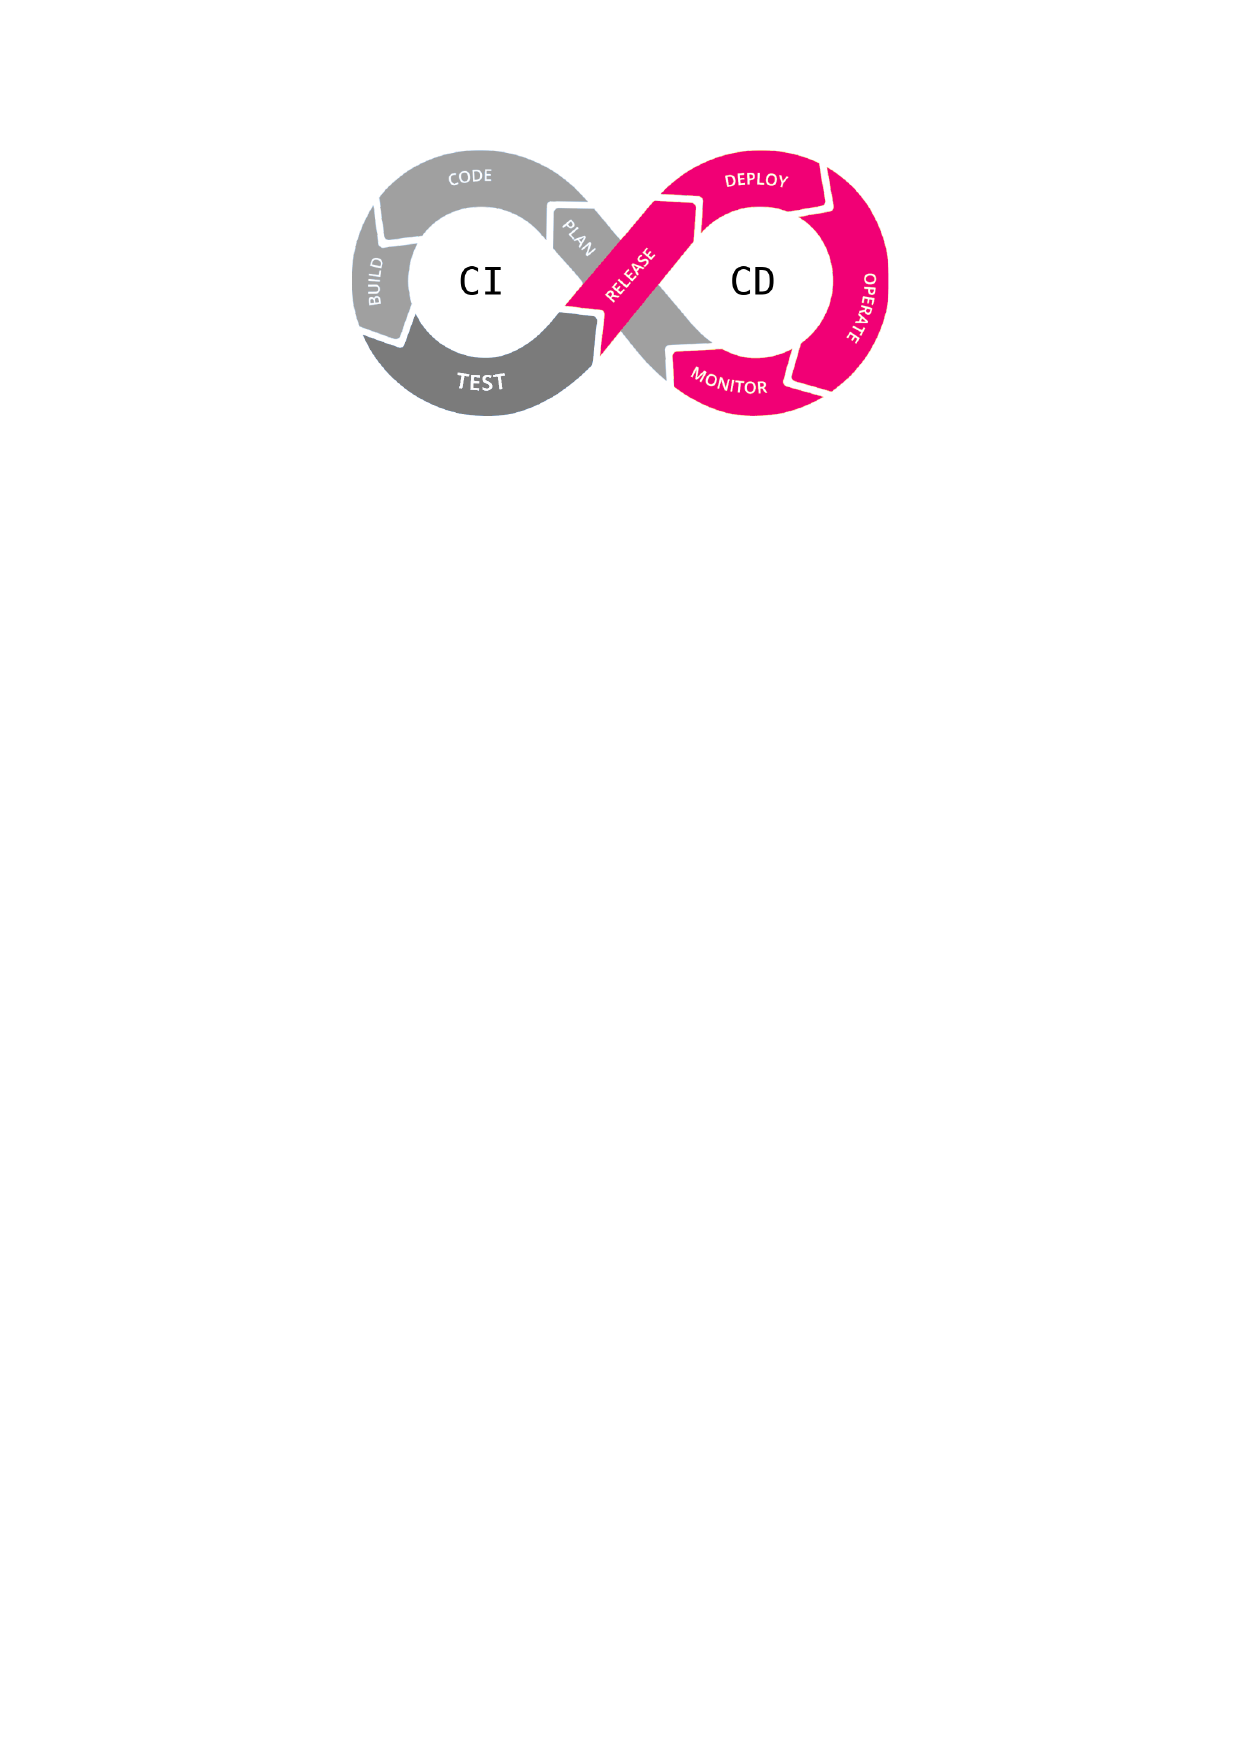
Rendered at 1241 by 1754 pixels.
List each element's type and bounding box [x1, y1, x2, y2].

picture [352, 150, 889, 416]
